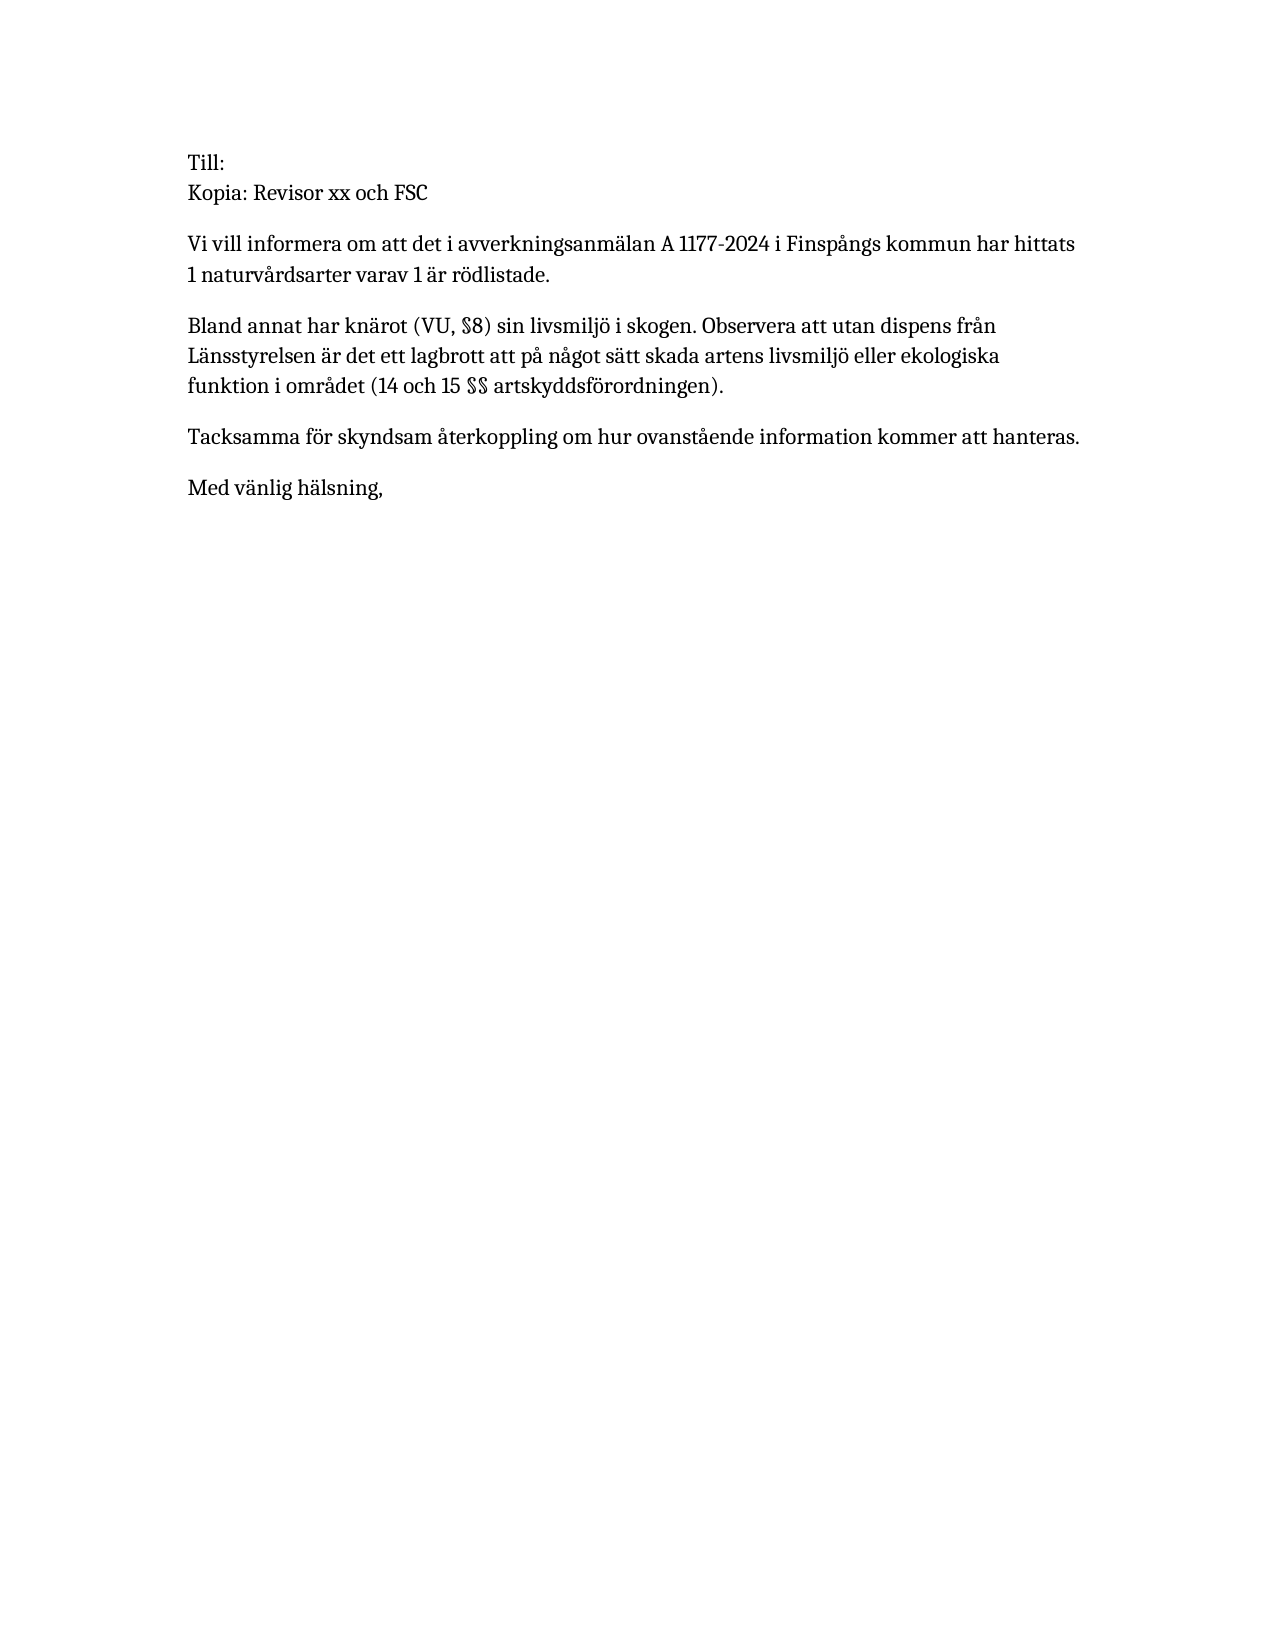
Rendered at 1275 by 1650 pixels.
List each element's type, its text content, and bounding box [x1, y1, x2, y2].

text Vi vill informera om att det i avverkningsanmälan A 1177-2024 i Finspångs kommun har hittats 1 naturvårdsarter varav 1 är rödlistade. [187, 231, 1087, 288]
text Med vänlig hälsning, [187, 475, 1087, 532]
text Tacksamma för skyndsam återkoppling om hur ovanstående information kommer att hanteras. [187, 424, 1087, 450]
text Till: Kopia: Revisor xx och FSC [187, 150, 1087, 207]
text Bland annat har knärot (VU, §8) sin livsmiljö i skogen. Observera att utan dispens från Länsstyrelsen är det ett lagbrott att på något sätt skada artens livsmiljö eller ekologiska funktion i området (14 och 15 §§ artskyddsförordningen). [187, 312, 1087, 399]
